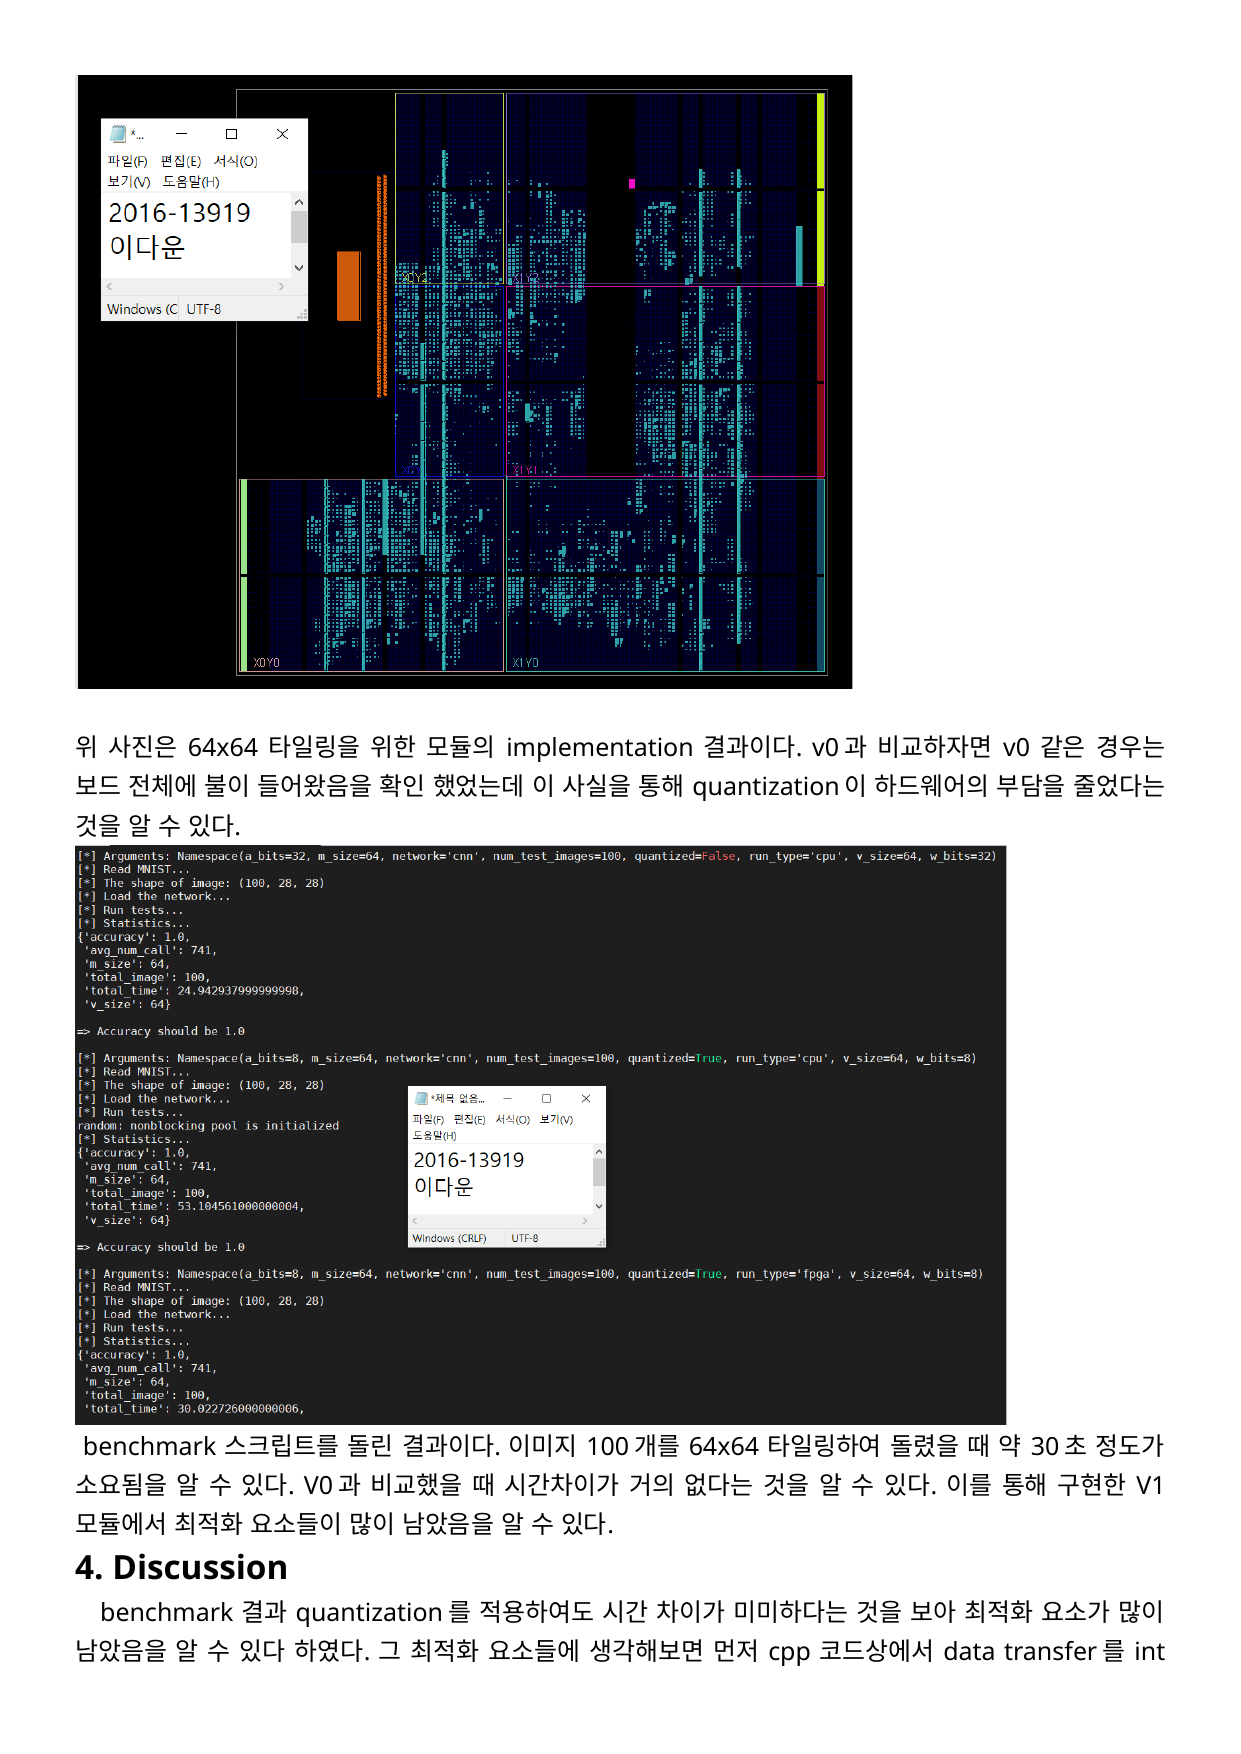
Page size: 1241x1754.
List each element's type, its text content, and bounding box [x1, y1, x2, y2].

picture [75, 845, 1007, 1425]
text benchmark 스크립트를 돌린 결과이다. 이미지 100개를 64x64 타일링하여 돌렸을 때 약 30초 정도가 소요됨을 알 수 있다. V0과 비교했을 때 시간차이가 거의 없다는 것을 알 수 있다. 이를 통해 구현한 V1 모듈에서 최적화 요소들이 많이 남았음을 알 수 있다. [75, 1426, 1165, 1541]
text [75, 1592, 1165, 1668]
text 4. Discussion [75, 1543, 1165, 1589]
picture [75, 75, 853, 689]
text 위 사진은 64x64 타일링을 위한 모듈의 implementation 결과이다. v0과 비교하자면 v0 같은 경우는 보드 전체에 불이 들어왔음을 확인 했었는데 이 사실을 통해 quantization이 하드웨어의 부담을 줄었다는 것을 알 수 있다. [75, 728, 1165, 842]
